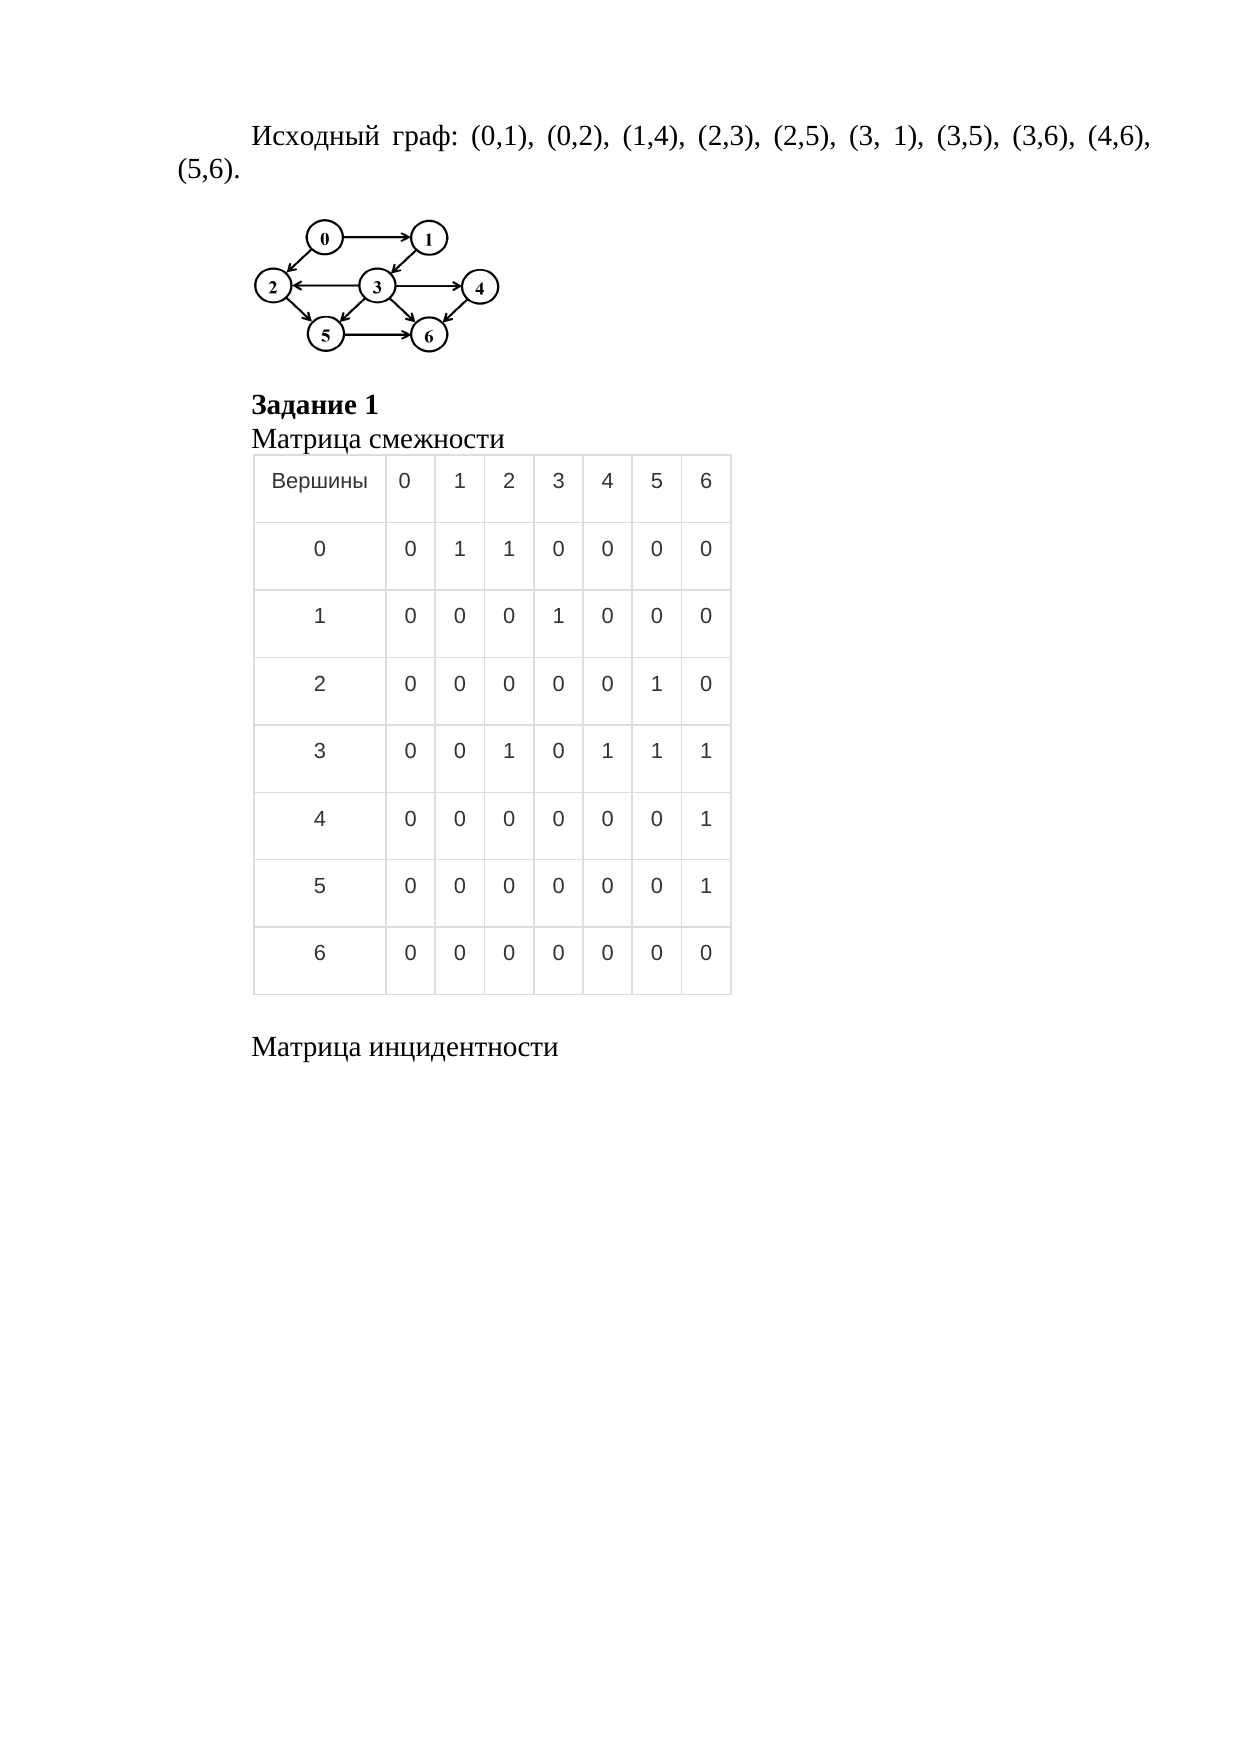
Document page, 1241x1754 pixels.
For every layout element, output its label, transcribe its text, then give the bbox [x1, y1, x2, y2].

table_cell 0 [436, 860, 484, 926]
table_cell 0 [535, 928, 582, 993]
table_cell 0 [387, 591, 434, 657]
table_cell 0 [436, 793, 484, 859]
table_cell 0 [535, 726, 582, 791]
table_cell 2 [255, 658, 385, 724]
table_cell 0 [633, 591, 681, 657]
table_cell 0 [387, 793, 434, 859]
table_cell 0 [682, 658, 730, 724]
table_cell 0 [436, 726, 484, 791]
table_cell 0 [387, 658, 434, 724]
text Исходный граф: (0,1), (0,2), (1,4), (2,3), (2,5), (3, 1), (3,5), (3,6), (4,6), (5,6). [177, 118, 1152, 185]
table_cell 0 [387, 928, 434, 993]
table_cell 0 [436, 928, 484, 993]
table_cell 1 [436, 523, 484, 589]
text Задание 1 [177, 387, 1152, 421]
table_cell 3 [255, 726, 385, 791]
table_cell 0 [682, 523, 730, 589]
table_cell 0 [584, 658, 631, 724]
table_cell 6 [255, 928, 385, 993]
table_cell 0 [485, 928, 533, 993]
table_cell 0 [633, 860, 681, 926]
table_header 2 [485, 456, 533, 522]
table_cell 0 [535, 793, 582, 859]
table_cell 0 [436, 658, 484, 724]
table_cell 0 [584, 793, 631, 859]
table_cell 0 [682, 928, 730, 993]
table_header 5 [633, 456, 681, 522]
table_cell 0 [255, 523, 385, 589]
table_cell 0 [485, 658, 533, 724]
table_cell 0 [584, 523, 631, 589]
table_header 0 [387, 456, 434, 522]
table_cell 0 [535, 860, 582, 926]
table_cell 0 [387, 523, 434, 589]
table_cell 0 [633, 793, 681, 859]
table_cell 1 [535, 591, 582, 657]
picture [251, 218, 503, 354]
table_cell 1 [682, 726, 730, 791]
table_cell 0 [485, 591, 533, 657]
table_cell 0 [485, 860, 533, 926]
table_cell 1 [584, 726, 631, 791]
table_cell 0 [485, 793, 533, 859]
table_cell 4 [255, 793, 385, 859]
table_cell 1 [633, 726, 681, 791]
table_cell 0 [535, 523, 582, 589]
text Матрица смежности [177, 421, 1152, 454]
table_header 4 [584, 456, 631, 522]
table_cell 0 [387, 726, 434, 791]
table_cell 1 [255, 591, 385, 657]
table_header 3 [535, 456, 582, 522]
table_cell 0 [633, 523, 681, 589]
table_cell 0 [387, 860, 434, 926]
table_cell 1 [485, 726, 533, 791]
table_cell 0 [535, 658, 582, 724]
table_cell 0 [584, 591, 631, 657]
table_cell 0 [682, 591, 730, 657]
table_cell 1 [485, 523, 533, 589]
table_cell 5 [255, 860, 385, 926]
text Матрица инцидентности [177, 1029, 1152, 1062]
table_cell 0 [584, 928, 631, 993]
table_cell 0 [584, 860, 631, 926]
table_cell 1 [633, 658, 681, 724]
table_cell 0 [436, 591, 484, 657]
table_header 1 [436, 456, 484, 522]
table_header Вершины [255, 456, 385, 522]
table_cell 0 [633, 928, 681, 993]
table_cell 1 [682, 860, 730, 926]
table_header 6 [682, 456, 730, 522]
table_cell 1 [682, 793, 730, 859]
